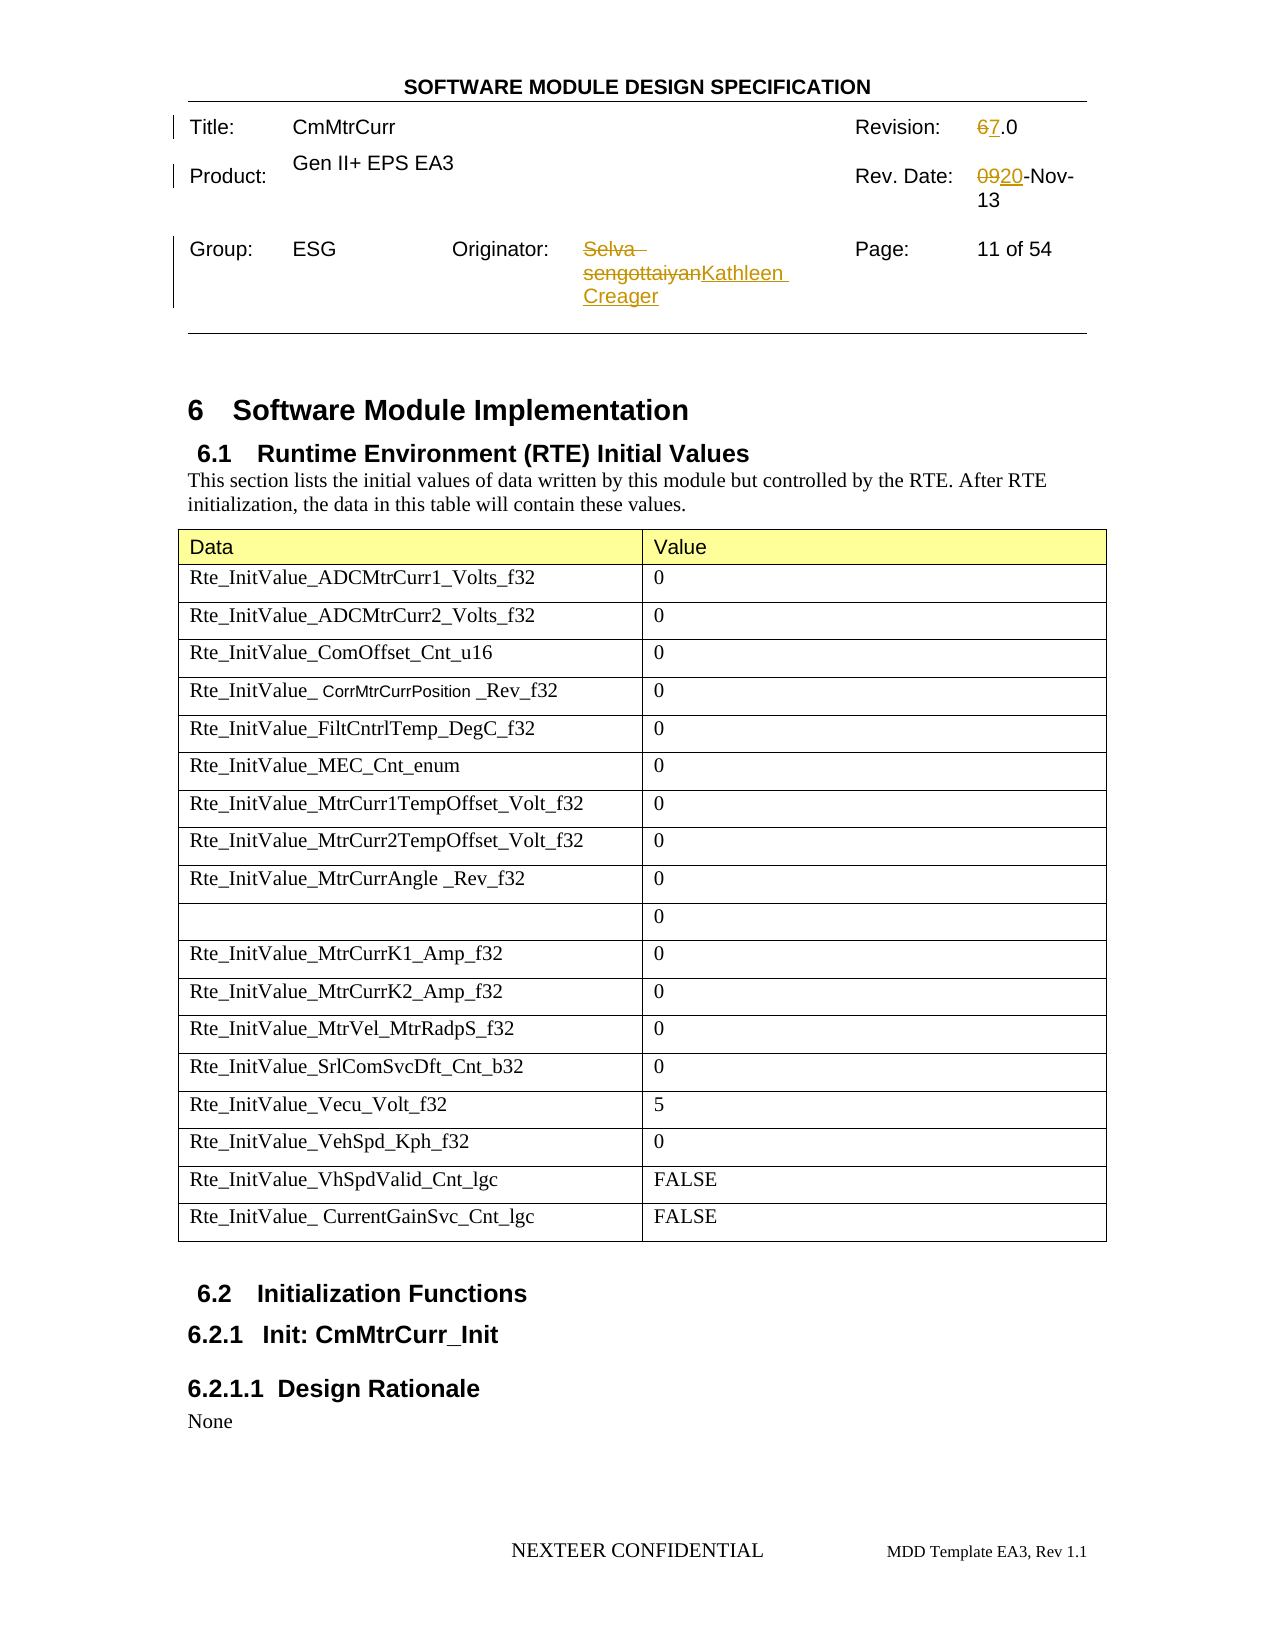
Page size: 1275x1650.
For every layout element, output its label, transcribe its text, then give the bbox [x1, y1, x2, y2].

table_cell 0 [643, 1054, 1106, 1091]
table_cell 0 [643, 716, 1106, 752]
subtitle Runtime Environment (RTE) Initial Values [197, 439, 1087, 468]
table_cell 0 [643, 979, 1106, 1015]
table_cell 0 [643, 866, 1106, 902]
table_cell 0 [643, 678, 1106, 714]
table_cell 0 [643, 565, 1106, 602]
table_cell Rte_InitValue_SrlComSvcDft_Cnt_b32 [179, 1054, 642, 1091]
table_cell Rte_InitValue_MtrVel_MtrRadpS_f32 [179, 1016, 642, 1053]
table_cell Rte_InitValue_MtrCurrAngle _Rev_f32 [179, 866, 642, 902]
table_cell Rte_InitValue_ADCMtrCurr2_Volts_f32 [179, 603, 642, 639]
table_cell Rte_InitValue_VehSpd_Kph_f32 [179, 1129, 642, 1166]
table_cell FALSE [643, 1204, 1106, 1241]
table_cell Rte_InitValue_VhSpdValid_Cnt_lgc [179, 1167, 642, 1203]
table_header Data [179, 530, 642, 564]
table_cell Rte_InitValue_MtrCurr1TempOffset_Volt_f32 [179, 791, 642, 827]
subtitle Design Rationale [187, 1373, 1087, 1402]
table_cell Rte_InitValue_ADCMtrCurr1_Volts_f32 [179, 565, 642, 602]
table_cell Rte_InitValue_MtrCurrK1_Amp_f32 [179, 941, 642, 978]
table_cell 0 [643, 1129, 1106, 1166]
table_cell 0 [643, 904, 1106, 940]
table_cell Rte_InitValue_MtrCurrK2_Amp_f32 [179, 979, 642, 1015]
table_header Value [643, 530, 1106, 564]
table_cell Rte_InitValue_MEC_Cnt_enum [179, 753, 642, 790]
subtitle Initialization Functions [197, 1278, 1087, 1307]
table_cell 0 [643, 941, 1106, 978]
table_cell 0 [643, 791, 1106, 827]
text None [187, 1408, 1087, 1433]
table_cell 0 [643, 828, 1106, 865]
table_cell [179, 904, 642, 940]
table_cell Rte_InitValue_MtrCurr2TempOffset_Volt_f32 [179, 828, 642, 865]
table_cell Rte_InitValue_ CorrMtrCurrPosition _Rev_f32 [179, 678, 642, 714]
table_cell 0 [643, 603, 1106, 639]
table_cell 0 [643, 640, 1106, 677]
text This section lists the initial values of data written by this module but controlled by the RTE. After RTE initialization, the data in this table will contain these values. [187, 468, 1087, 516]
table_cell Rte_InitValue_ComOffset_Cnt_u16 [179, 640, 642, 677]
table_cell 0 [643, 1016, 1106, 1053]
subtitle Init: CmMtrCurr_Init [187, 1320, 1087, 1348]
table_cell 0 [643, 753, 1106, 790]
table_cell Rte_InitValue_ CurrentGainSvc_Cnt_lgc [179, 1204, 642, 1241]
table_cell FALSE [643, 1167, 1106, 1203]
table_cell 5 [643, 1092, 1106, 1128]
table_cell Rte_InitValue_Vecu_Volt_f32 [179, 1092, 642, 1128]
table_cell Rte_InitValue_FiltCntrlTemp_DegC_f32 [179, 716, 642, 752]
subtitle Software Module Implementation [187, 393, 1087, 427]
